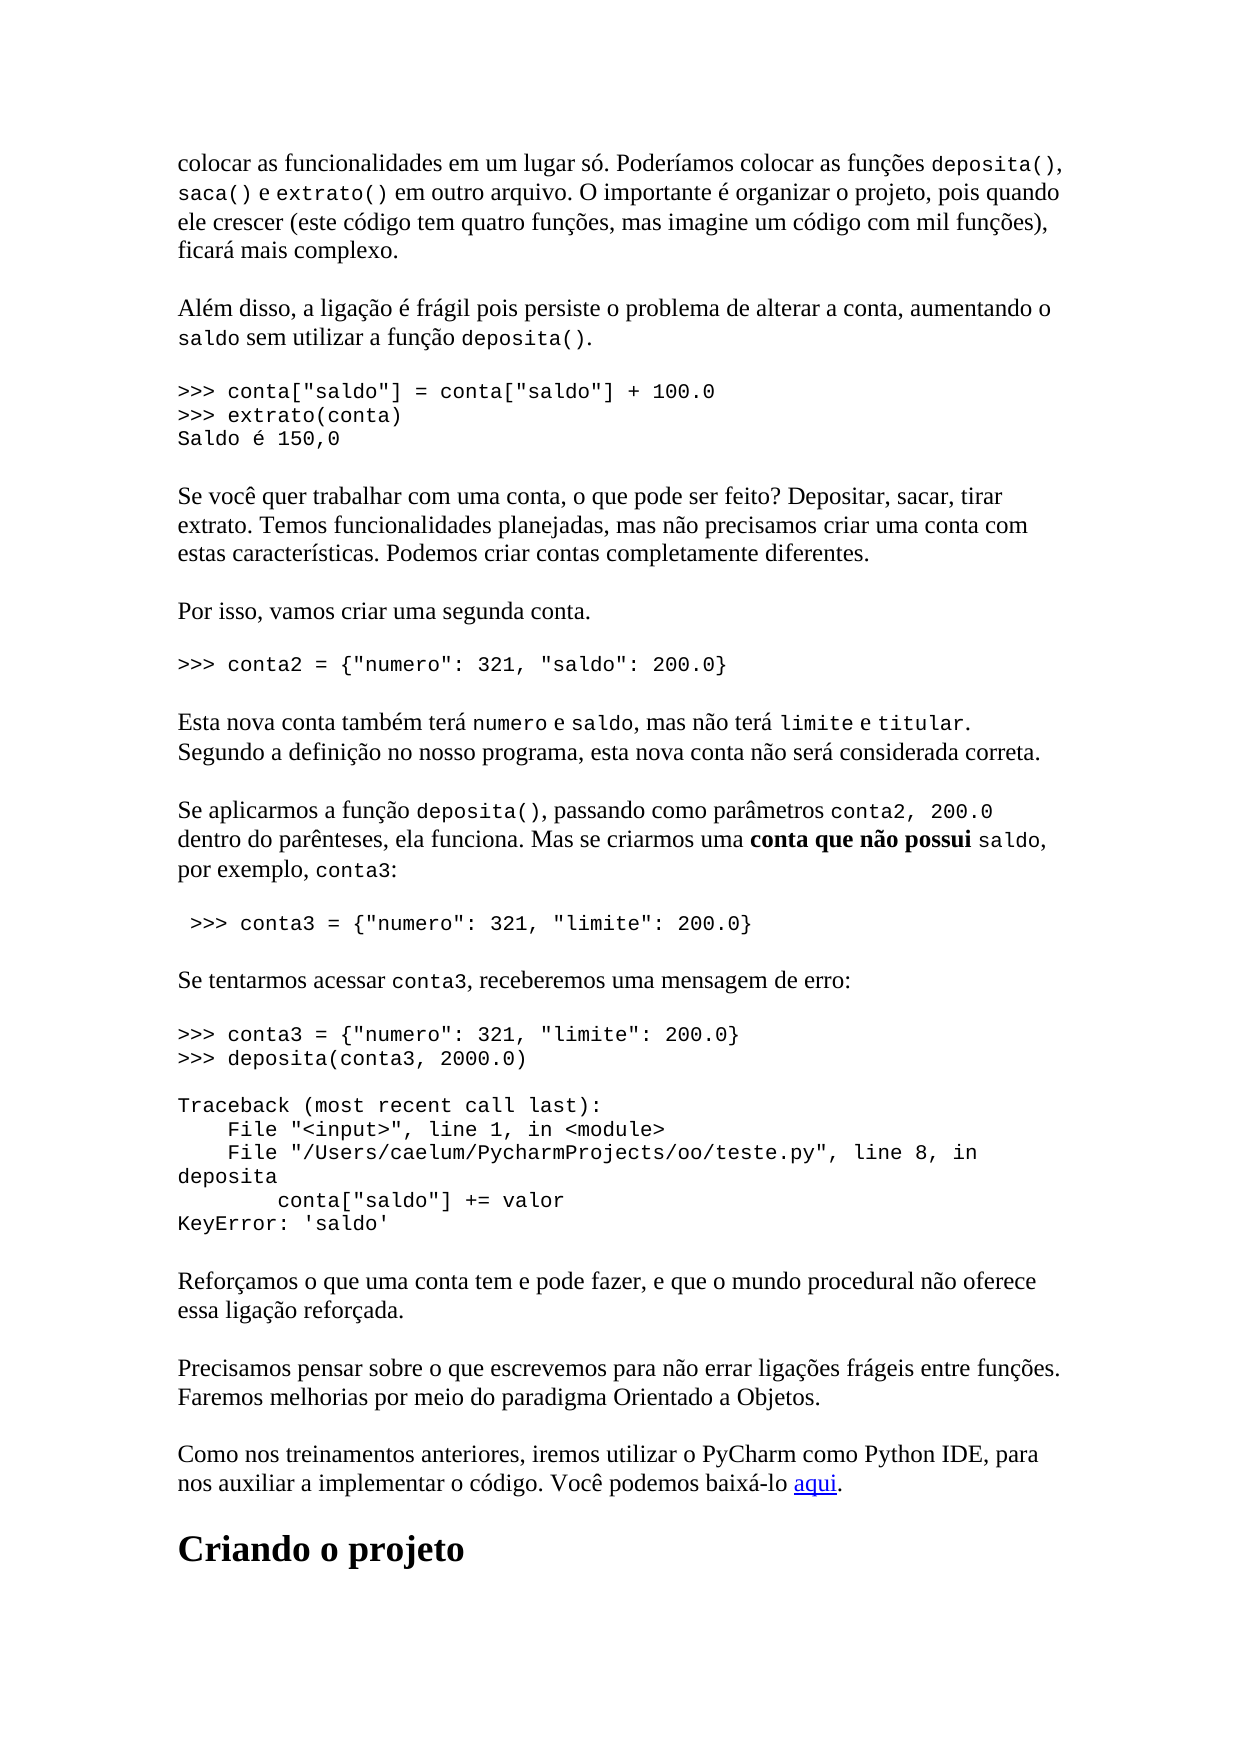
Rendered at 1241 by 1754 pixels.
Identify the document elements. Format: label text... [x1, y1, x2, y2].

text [177, 148, 1063, 264]
text Se você quer trabalhar com uma conta, o que pode ser feito? Depositar, sacar, tirar extrato. Temos funcionalidades planejadas, mas não precisamos criar uma conta com estas características. Podemos criar contas completamente diferentes. [177, 481, 1063, 567]
text Esta nova conta também terá numero e saldo, mas não terá limite e titular. Segundo a definição no nosso programa, esta nova conta não será considerada correta. [177, 707, 1063, 766]
text >>> deposita(conta3, 2000.0) [177, 1048, 1063, 1071]
text >>> conta3 = {"numero": 321, "limite": 200.0} [177, 913, 1063, 936]
text >>> conta2 = {"numero": 321, "saldo": 200.0} [177, 654, 1063, 678]
text Traceback (most recent call last): [177, 1095, 1063, 1119]
text Além disso, a ligação é frágil pois persiste o problema de alterar a conta, aumentando o saldo sem utilizar a função deposita(). [177, 293, 1063, 352]
text Por isso, vamos criar uma segunda conta. [177, 596, 1063, 625]
text Criando o projeto [177, 1526, 1063, 1569]
text Se tentarmos acessar conta3, receberemos uma mensagem de erro: [177, 965, 1063, 995]
text Reforçamos o que uma conta tem e pode fazer, e que o mundo procedural não oferece essa ligação reforçada. [177, 1266, 1063, 1324]
text >>> conta["saldo"] = conta["saldo"] + 100.0 [177, 381, 1063, 404]
text Como nos treinamentos anteriores, iremos utilizar o PyCharm como Python IDE, para nos auxiliar a implementar o código. Você podemos baixá-lo aqui. [177, 1439, 1063, 1497]
text conta["saldo"] += valor [177, 1190, 1063, 1213]
text File "/Users/caelum/PycharmProjects/oo/teste.py", line 8, in deposita [177, 1142, 1063, 1190]
text File "<input>", line 1, in <module> [177, 1119, 1063, 1142]
text Saldo é 150,0 [177, 428, 1063, 452]
text KeyError: 'saldo' [177, 1213, 1063, 1237]
text Se aplicarmos a função deposita(), passando como parâmetros conta2, 200.0 dentro do parênteses, ela funciona. Mas se criarmos uma conta que não possui saldo, por exemplo, conta3: [177, 795, 1063, 883]
text >>> conta3 = {"numero": 321, "limite": 200.0} [177, 1024, 1063, 1048]
text Precisamos pensar sobre o que escrevemos para não errar ligações frágeis entre funções. Faremos melhorias por meio do paradigma Orientado a Objetos. [177, 1353, 1063, 1410]
text >>> extrato(conta) [177, 404, 1063, 428]
